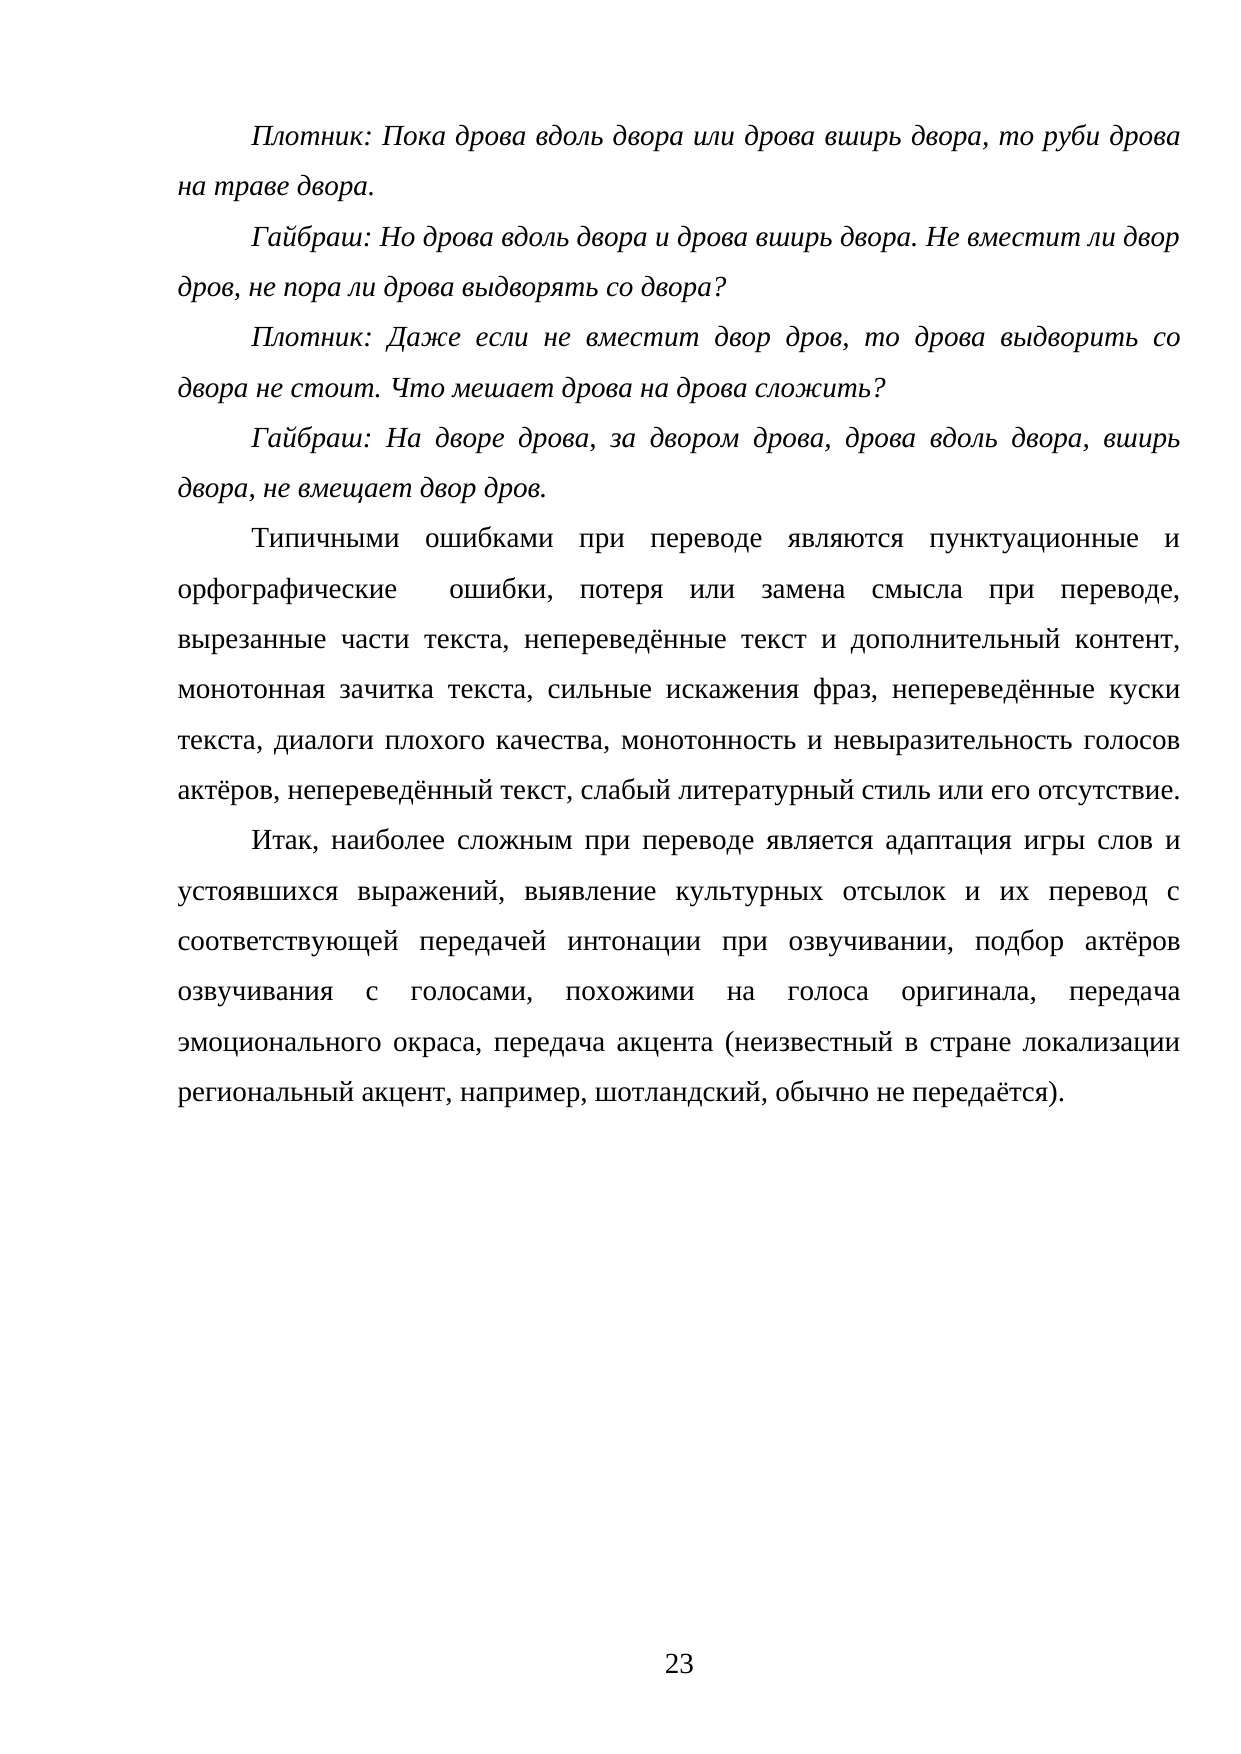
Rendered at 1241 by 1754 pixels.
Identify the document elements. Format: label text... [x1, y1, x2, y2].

text Гайбраш: Но дрова вдоль двора и дрова вширь двора. Не вместит ли двор дров, не пора ли дрова выдворять со двора? [177, 219, 1181, 303]
text Гайбраш: На дворе дрова, за двором дрова, дрова вдоль двора, вширь двора, не вмещает двор дров. [177, 420, 1181, 504]
text Типичными ошибками при переводе являются пунктуационные и орфографические ошибки, потеря или замена смысла при переводе, вырезанные части текста, непереведённые текст и дополнительный контент, монотонная зачитка текста, сильные искажения фраз, непереведённые куски текста, диалоги плохого качества, монотонность и невыразительность голосов актёров, непереведённый текст, слабый литературный стиль или его отсутствие. [177, 521, 1181, 806]
text Итак, наиболее сложным при переводе является адаптация игры слов и устоявшихся выражений, выявление культурных отсылок и их перевод с соответствующей передачей интонации при озвучивании, подбор актёров озвучивания с голосами, похожими на голоса оригинала, передача эмоционального окраса, передача акцента (неизвестный в стране локализации региональный акцент, например, шотландский, обычно не передаётся). [177, 822, 1181, 1108]
text Плотник: Даже если не вместит двор дров, то дрова выдворить со двора не стоит. Что мешает дрова на дрова сложить? [177, 319, 1181, 403]
text Плотник: Пока дрова вдоль двора или дрова вширь двора, то руби дрова на траве двора. [177, 118, 1181, 202]
